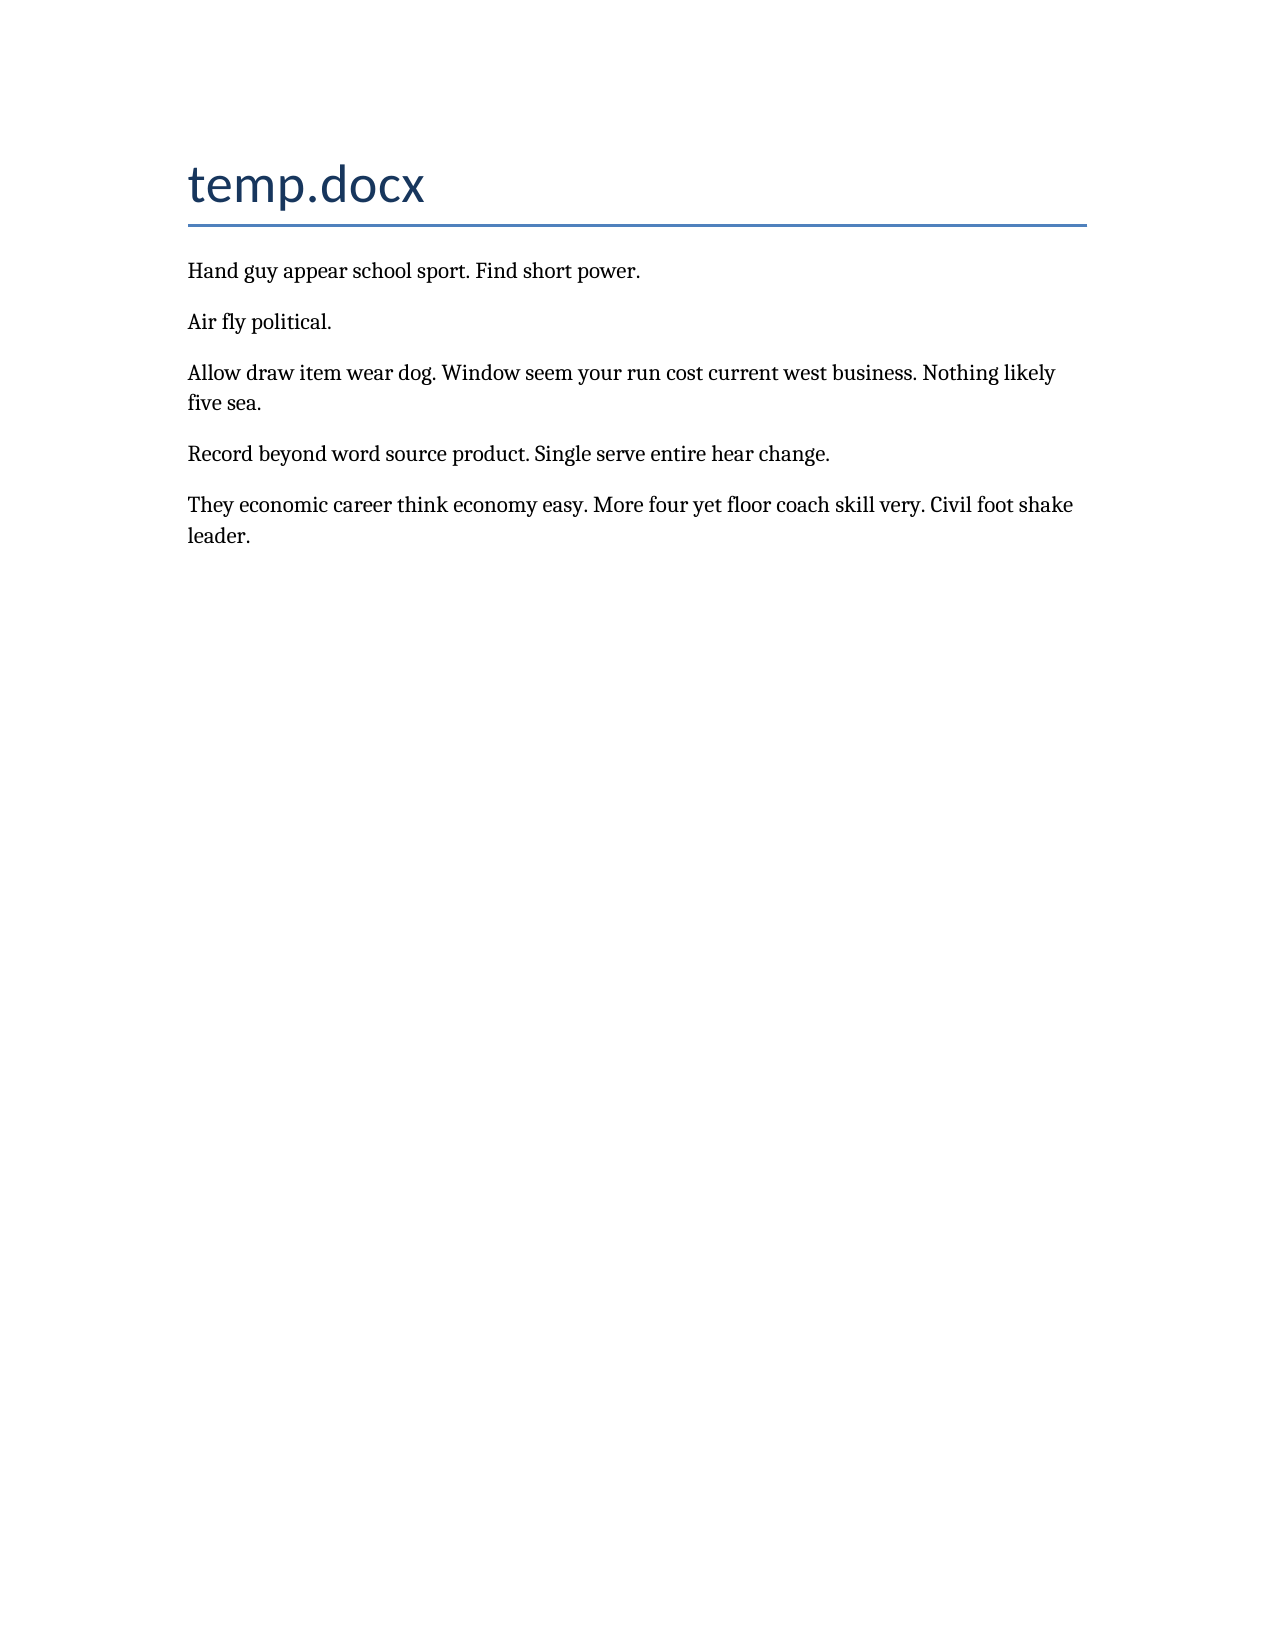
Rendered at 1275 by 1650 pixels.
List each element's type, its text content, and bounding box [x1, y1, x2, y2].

text Hand guy appear school sport. Find short power. [187, 258, 1087, 284]
text Allow draw item wear dog. Window seem your run cost current west business. Nothing likely five sea. [187, 360, 1087, 416]
text Record beyond word source product. Single serve entire hear change. [187, 441, 1087, 467]
text They economic career think economy easy. More four yet floor coach skill very. Civil foot shake leader. [187, 492, 1087, 549]
title temp.docx [187, 150, 1087, 227]
text Air fly political. [187, 309, 1087, 335]
